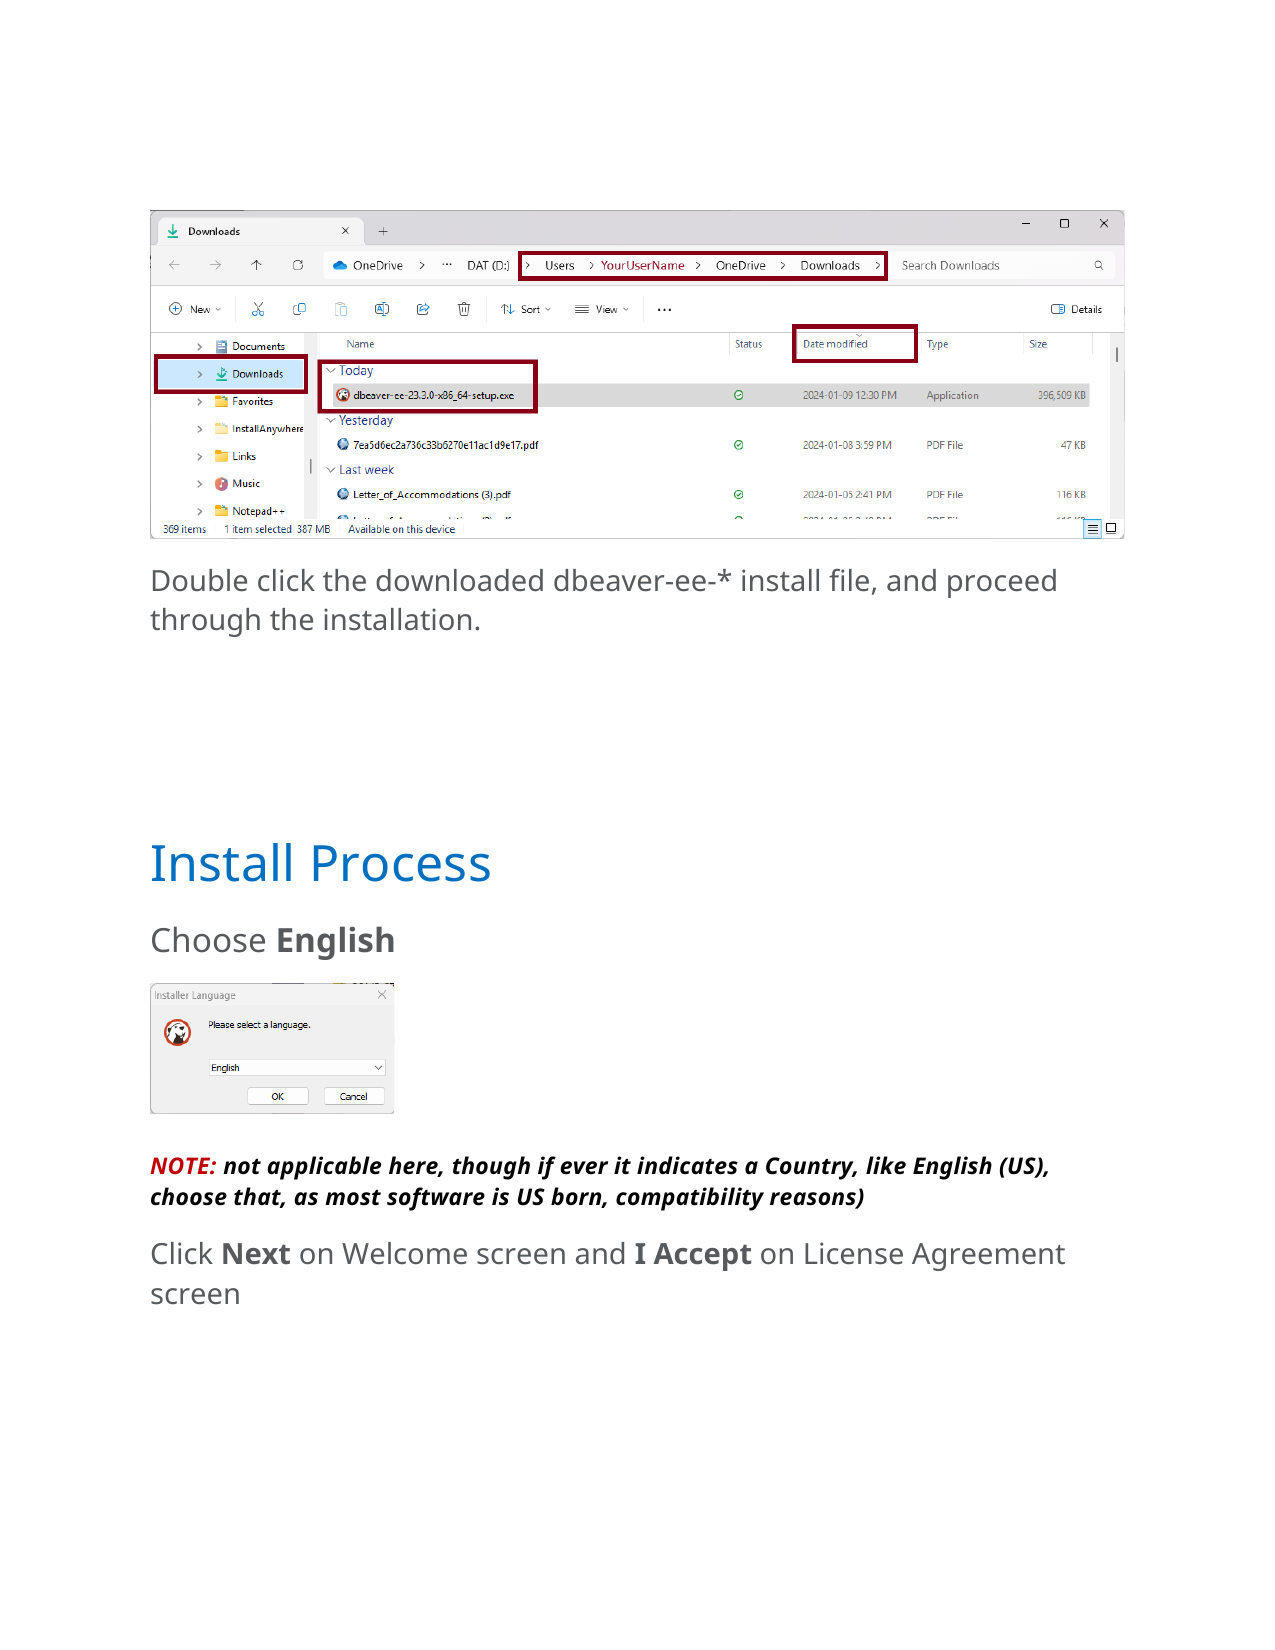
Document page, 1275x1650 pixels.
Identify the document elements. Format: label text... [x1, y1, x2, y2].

picture [150, 983, 395, 1114]
text Choose English [150, 917, 1125, 962]
text NOTE: not applicable here, though if ever it indicates a Country, like English (US), choose that, as most software is US born, compatibility reasons) [150, 1150, 1125, 1212]
text Install Process [150, 828, 1125, 896]
picture [150, 210, 1125, 539]
text Double click the downloaded dbeaver-ee-* install file, and proceed through the installation. [150, 560, 1125, 639]
text Click Next on Welcome screen and I Accept on License Agreement screen [150, 1233, 1125, 1313]
